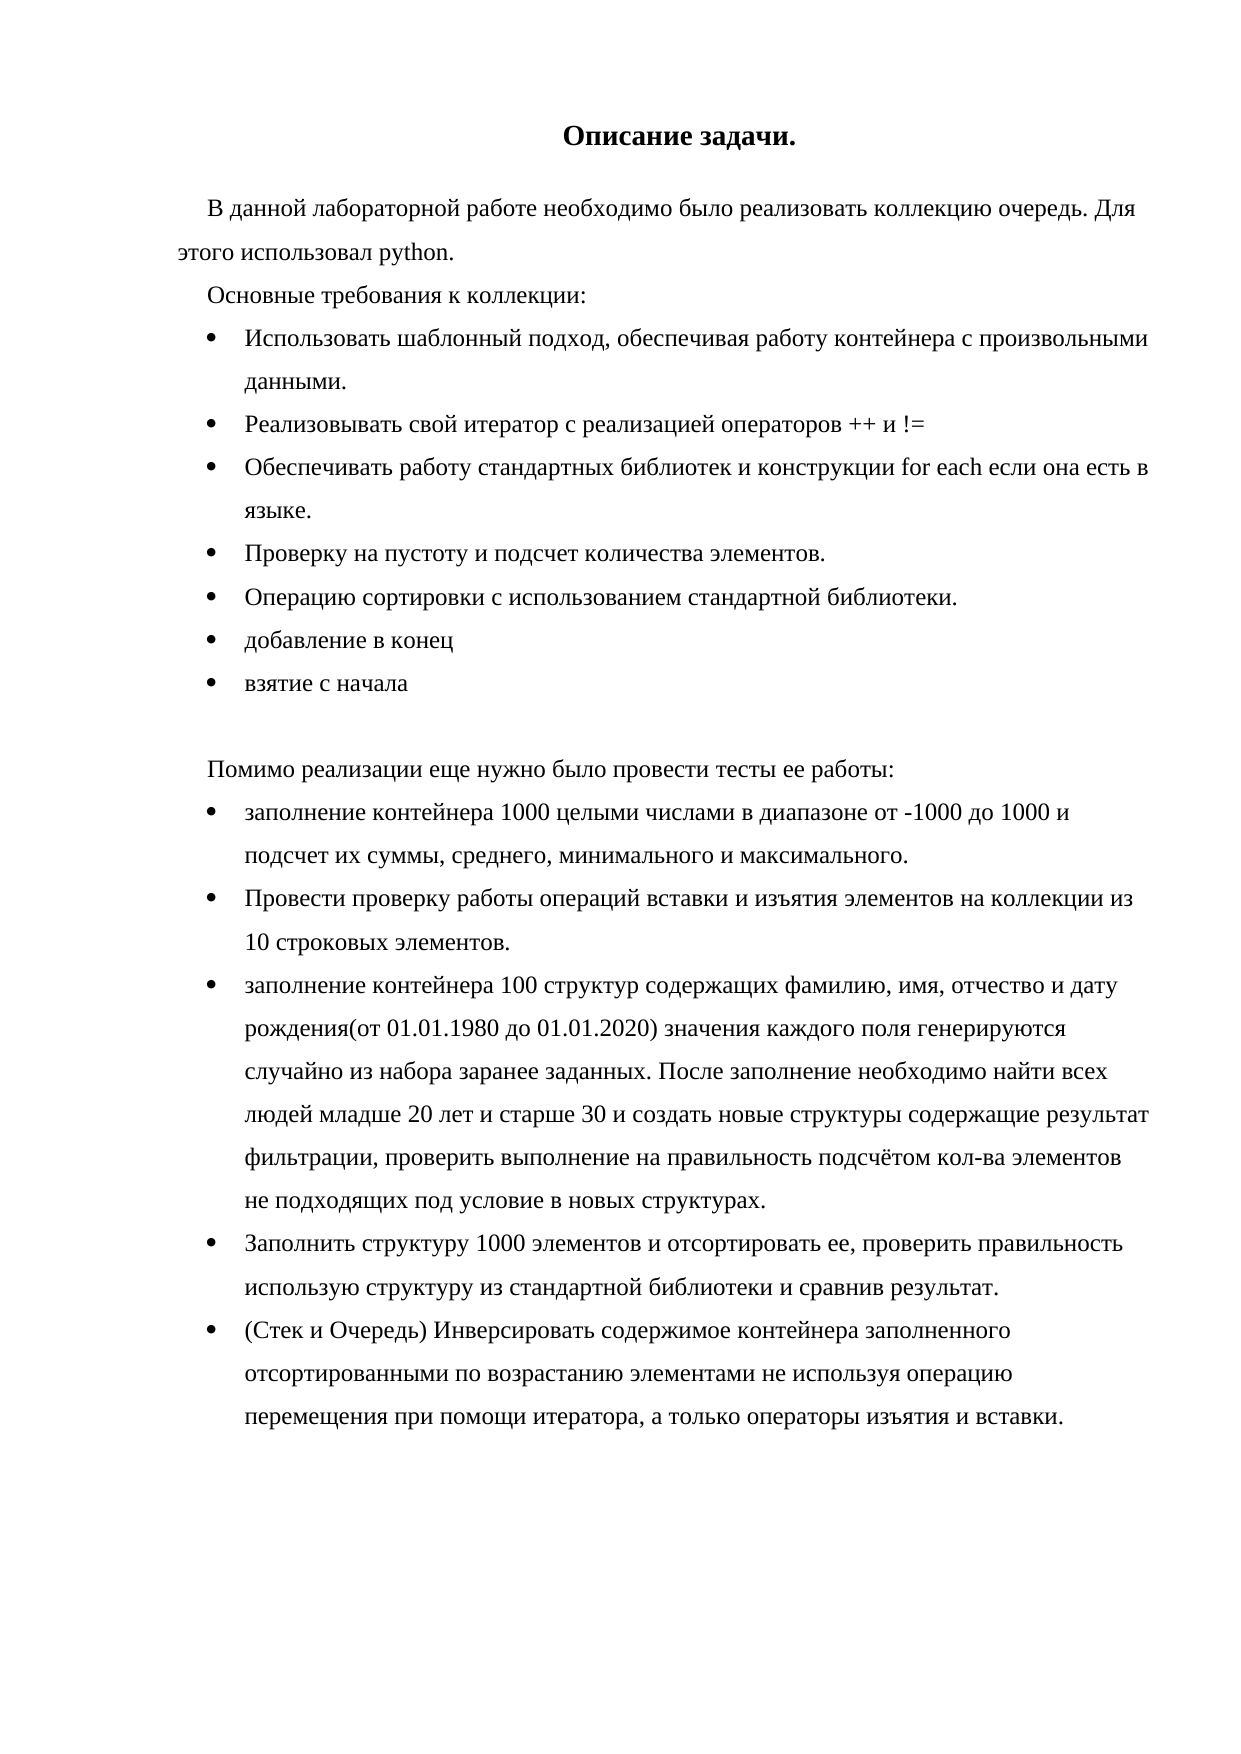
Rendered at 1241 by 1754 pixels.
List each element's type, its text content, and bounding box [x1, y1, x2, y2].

list Реализовывать свой итератор с реализацией операторов ++ и != [207, 409, 1152, 438]
list (Стек и Очередь) Инверсировать содержимое контейнера заполненного отсортированными по возрастанию элементами не используя операцию перемещения при помощи итератора, а только операторы изъятия и вставки. [207, 1315, 1152, 1430]
list Обеспечивать работу стандартных библиотек и конструкции for each если она есть в языке. [207, 452, 1152, 524]
text Основные требования к коллекции: [177, 280, 1152, 308]
list добавление в конец [207, 625, 1152, 653]
list взятие с начала [207, 668, 1152, 697]
list заполнение контейнера 1000 целыми числами в диапазоне от -1000 до 1000 и подсчет их суммы, среднего, минимального и максимального. [207, 797, 1152, 869]
list Использовать шаблонный подход, обеспечивая работу контейнера с произвольными данными. [207, 323, 1152, 395]
list Заполнить структуру 1000 элементов и отсортировать ее, проверить правильность использую структуру из стандартной библиотеки и сравнив результат. [207, 1228, 1152, 1300]
list Проверку на пустоту и подсчет количества элементов. [207, 538, 1152, 567]
list заполнение контейнера 100 структур содержащих фамилию, имя, отчество и дату рождения(от 01.01.1980 до 01.01.2020) значения каждого поля генерируются случайно из набора заранее заданных. После заполнение необходимо найти всех людей младше 20 лет и старше 30 и создать новые структуры содержащие результат фильтрации, проверить выполнение на правильность подсчётом кол-ва элементов не подходящих под условие в новых структурах. [207, 970, 1152, 1214]
list Провести проверку работы операций вставки и изъятия элементов на коллекции из 10 строковых элементов. [207, 883, 1152, 955]
subtitle Описание задачи. [177, 118, 1152, 152]
text Помимо реализации еще нужно было провести тесты ее работы: [177, 754, 1152, 783]
text В данной лабораторной работе необходимо было реализовать коллекцию очередь. Для этого использовал python. [177, 193, 1152, 265]
list Операцию сортировки с использованием стандартной библиотеки. [207, 582, 1152, 610]
